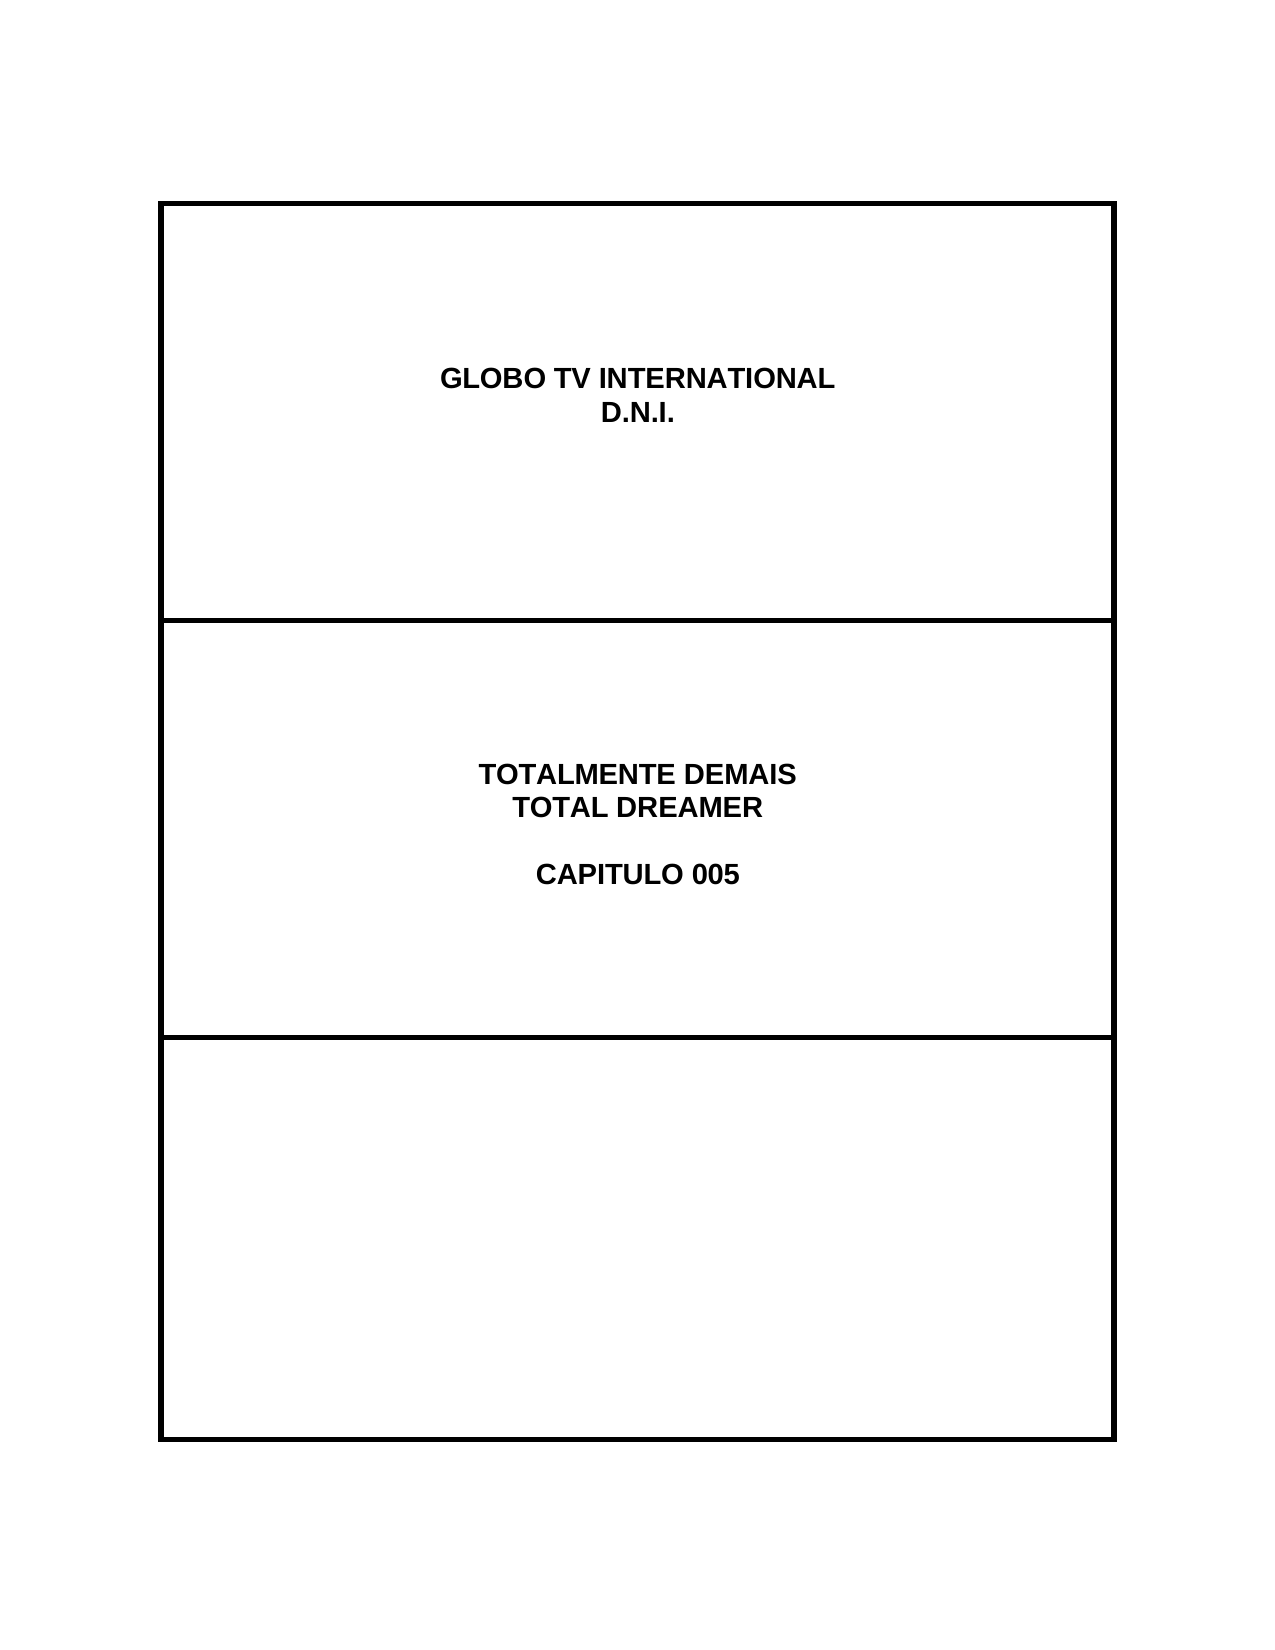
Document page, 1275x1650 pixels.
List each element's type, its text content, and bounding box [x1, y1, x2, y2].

table_cell [164, 1040, 1111, 1437]
table_header GLOBO TV INTERNATIONAL D.N.I. [164, 206, 1111, 618]
table_cell TOTALMENTE DEMAIS TOTAL DREAMER CAPITULO 005 [164, 623, 1111, 1034]
